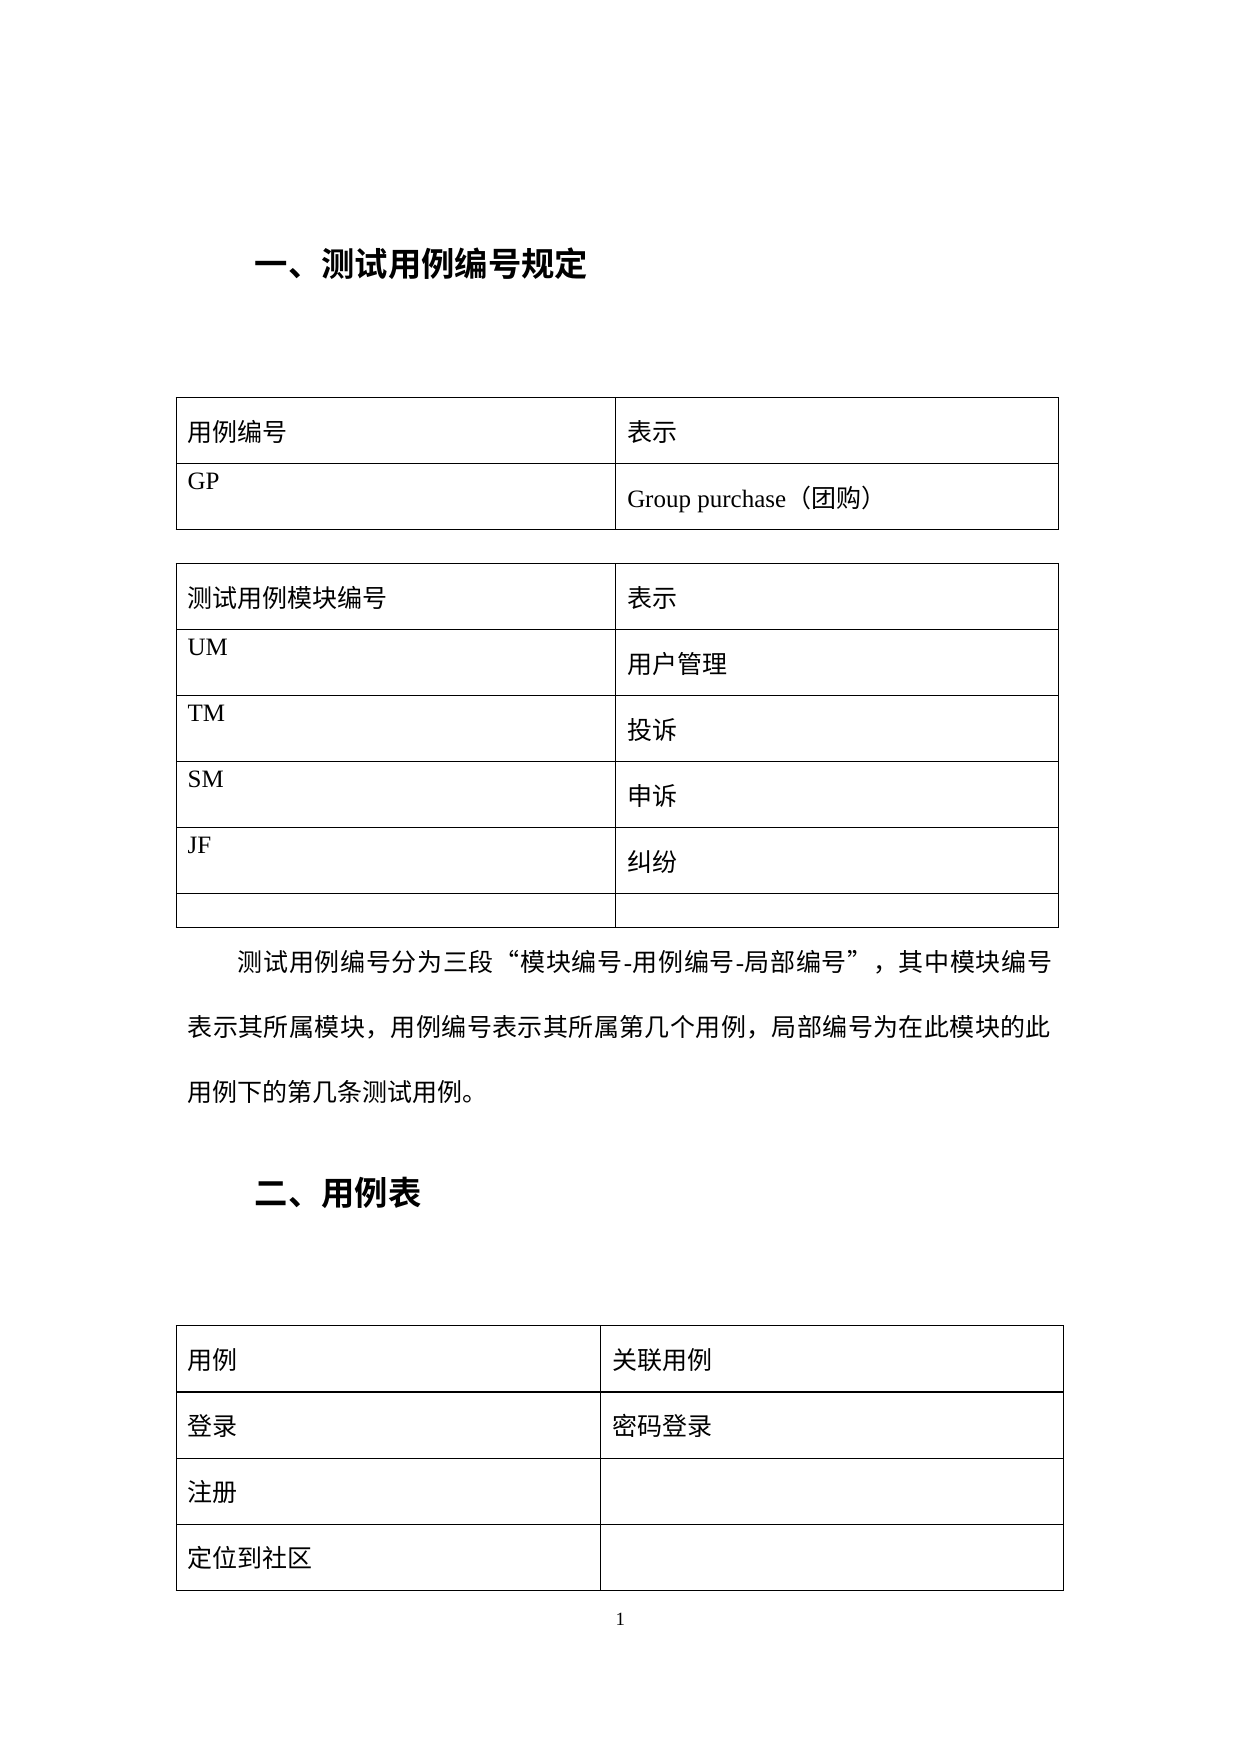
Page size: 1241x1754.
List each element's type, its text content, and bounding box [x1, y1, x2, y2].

table_cell 密码登录 [601, 1393, 1063, 1457]
table_header 用例 [177, 1326, 600, 1391]
table_cell JF [177, 828, 615, 893]
text 测试用例编号分为三段“模块编号-用例编号-局部编号”，其中模块编号表示其所属模块，用例编号表示其所属第几个用例，局部编号为在此模块的此用例下的第几条测试用例。 [187, 928, 1053, 1123]
table_header 用例编号 [177, 398, 615, 463]
table_cell [177, 894, 615, 927]
table_header 测试用例模块编号 [177, 564, 615, 629]
table_header 关联用例 [601, 1326, 1063, 1391]
subtitle 二、用例表 [187, 1158, 1053, 1223]
table_cell TM [177, 696, 615, 761]
table_header 表示 [616, 398, 1058, 463]
table_cell 注册 [177, 1459, 600, 1523]
table_cell UM [177, 630, 615, 695]
table_cell 投诉 [616, 696, 1058, 761]
table_cell [601, 1525, 1063, 1589]
subtitle 一、测试用例编号规定 [187, 230, 1053, 295]
table_cell 定位到社区 [177, 1525, 600, 1589]
table_cell [616, 894, 1058, 927]
table_cell SM [177, 762, 615, 827]
table_cell [601, 1459, 1063, 1523]
table_cell 登录 [177, 1393, 600, 1457]
table_cell 纠纷 [616, 828, 1058, 893]
table_header 表示 [616, 564, 1058, 629]
table_cell Group purchase（团购） [616, 464, 1058, 529]
table_cell 申诉 [616, 762, 1058, 827]
table_cell 用户管理 [616, 630, 1058, 695]
table_cell GP [177, 464, 615, 529]
